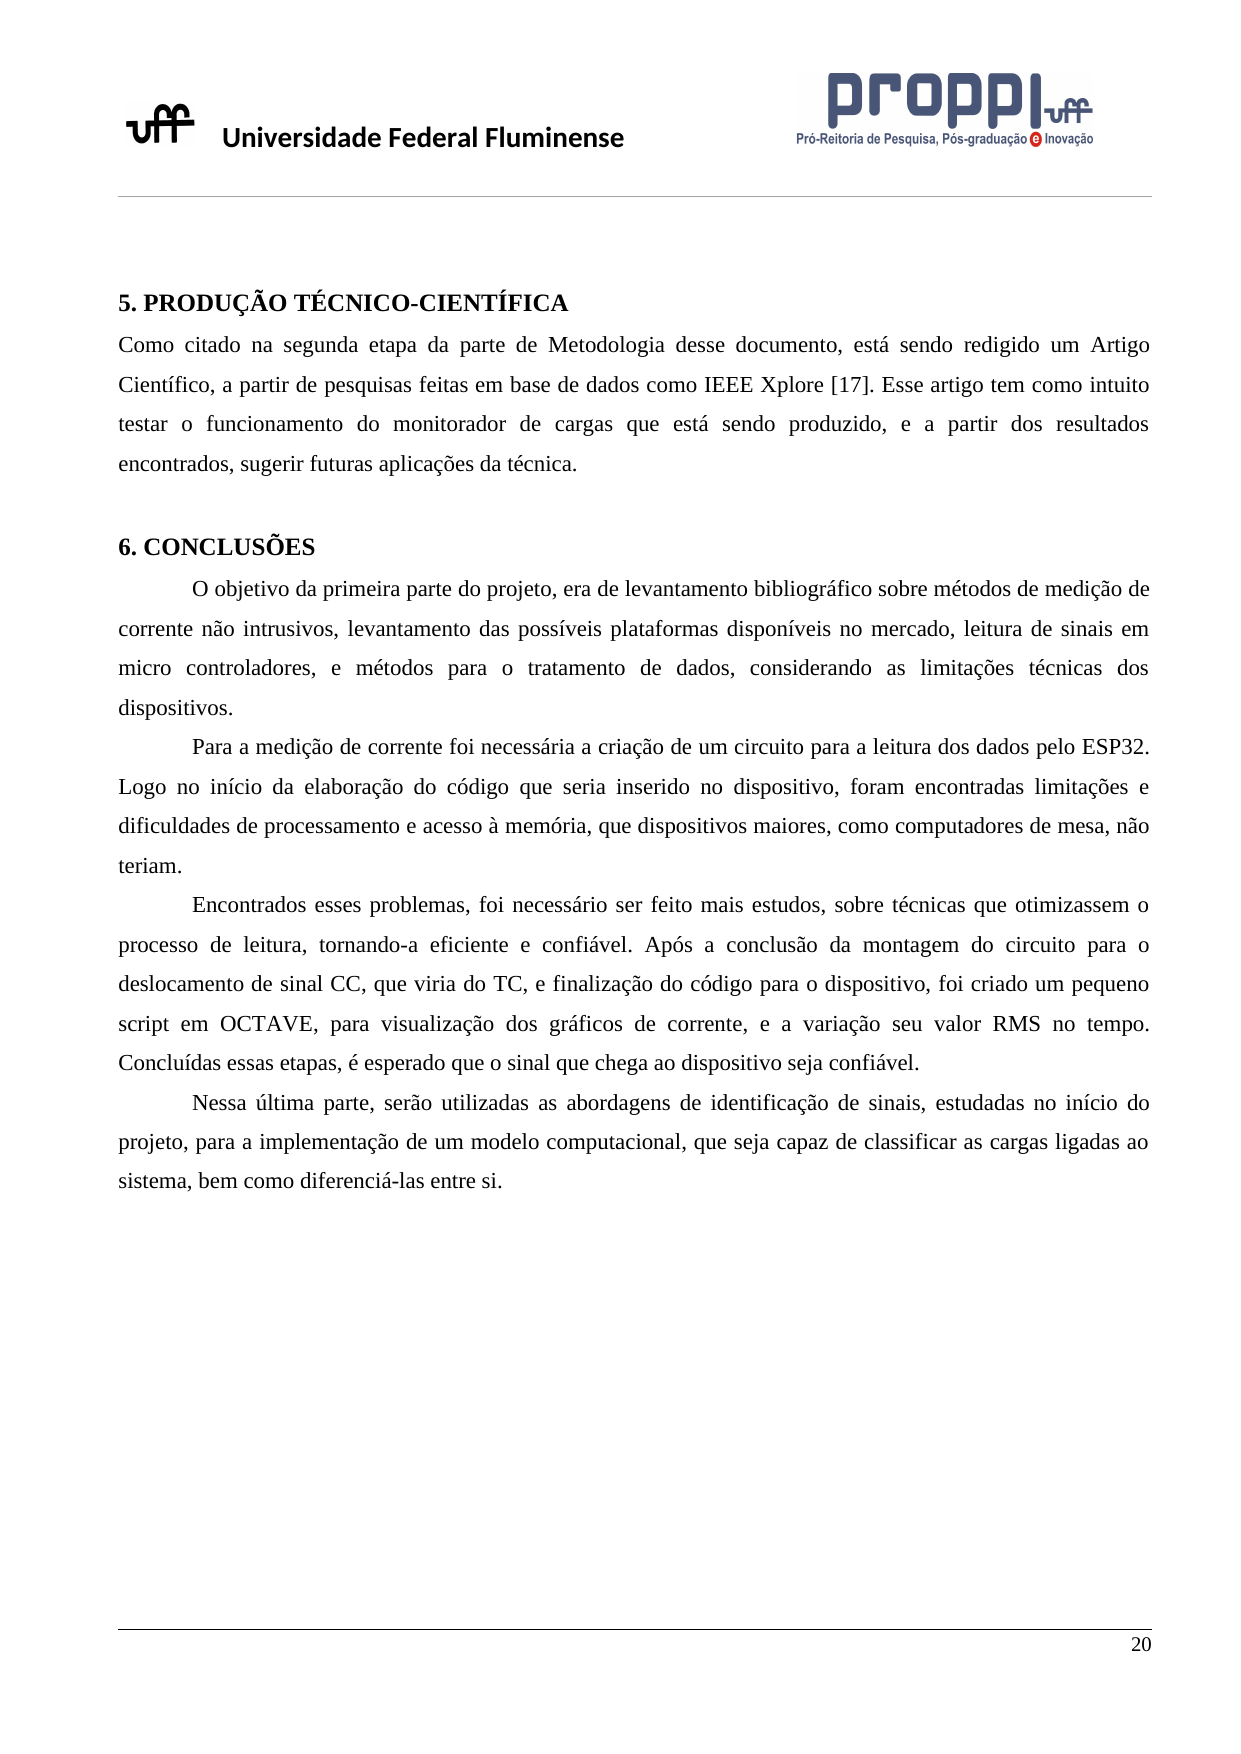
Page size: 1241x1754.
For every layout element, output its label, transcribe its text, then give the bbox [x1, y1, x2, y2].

text Encontrados esses problemas, foi necessário ser feito mais estudos, sobre técnicas que otimizassem o processo de leitura, tornando-a eficiente e confiável. Após a conclusão da montagem do circuito para o deslocamento de sinal CC, que viria do TC, e finalização do código para o dispositivo, foi criado um pequeno script em OCTAVE, para visualização dos gráficos de corrente, e a variação seu valor RMS no tempo. Concluídas essas etapas, é esperado que o sinal que chega ao dispositivo seja confiável. [118, 891, 1152, 1075]
text Como citado na segunda etapa da parte de Metodologia desse documento, está sendo redigido um Artigo Científico, a partir de pesquisas feitas em base de dados como IEEE Xplore [17]. Esse artigo tem como intuito testar o funcionamento do monitorador de cargas que está sendo produzido, e a partir dos resultados encontrados, sugerir futuras aplicações da técnica. [118, 331, 1152, 476]
picture [796, 73, 1093, 147]
picture [125, 102, 196, 148]
text Nessa última parte, serão utilizadas as abordagens de identificação de sinais, estudadas no início do projeto, para a implementação de um modelo computacional, que seja capaz de classificar as cargas ligadas ao sistema, bem como diferenciá-las entre si. [118, 1088, 1152, 1194]
text O objetivo da primeira parte do projeto, era de levantamento bibliográfico sobre métodos de medição de corrente não intrusivos, levantamento das possíveis plataformas disponíveis no mercado, leitura de sinais em micro controladores, e métodos para o tratamento de dados, considerando as limitações técnicas dos dispositivos. [118, 575, 1152, 720]
text 6. CONCLUSÕES [118, 532, 1152, 561]
text 5. PRODUÇÃO TÉCNICO-CIENTÍFICA [118, 288, 1152, 317]
text Para a medição de corrente foi necessária a criação de um circuito para a leitura dos dados pelo ESP32. Logo no início da elaboração do código que seria inserido no dispositivo, foram encontradas limitações e dificuldades de processamento e acesso à memória, que dispositivos maiores, como computadores de mesa, não teriam. [118, 733, 1152, 878]
